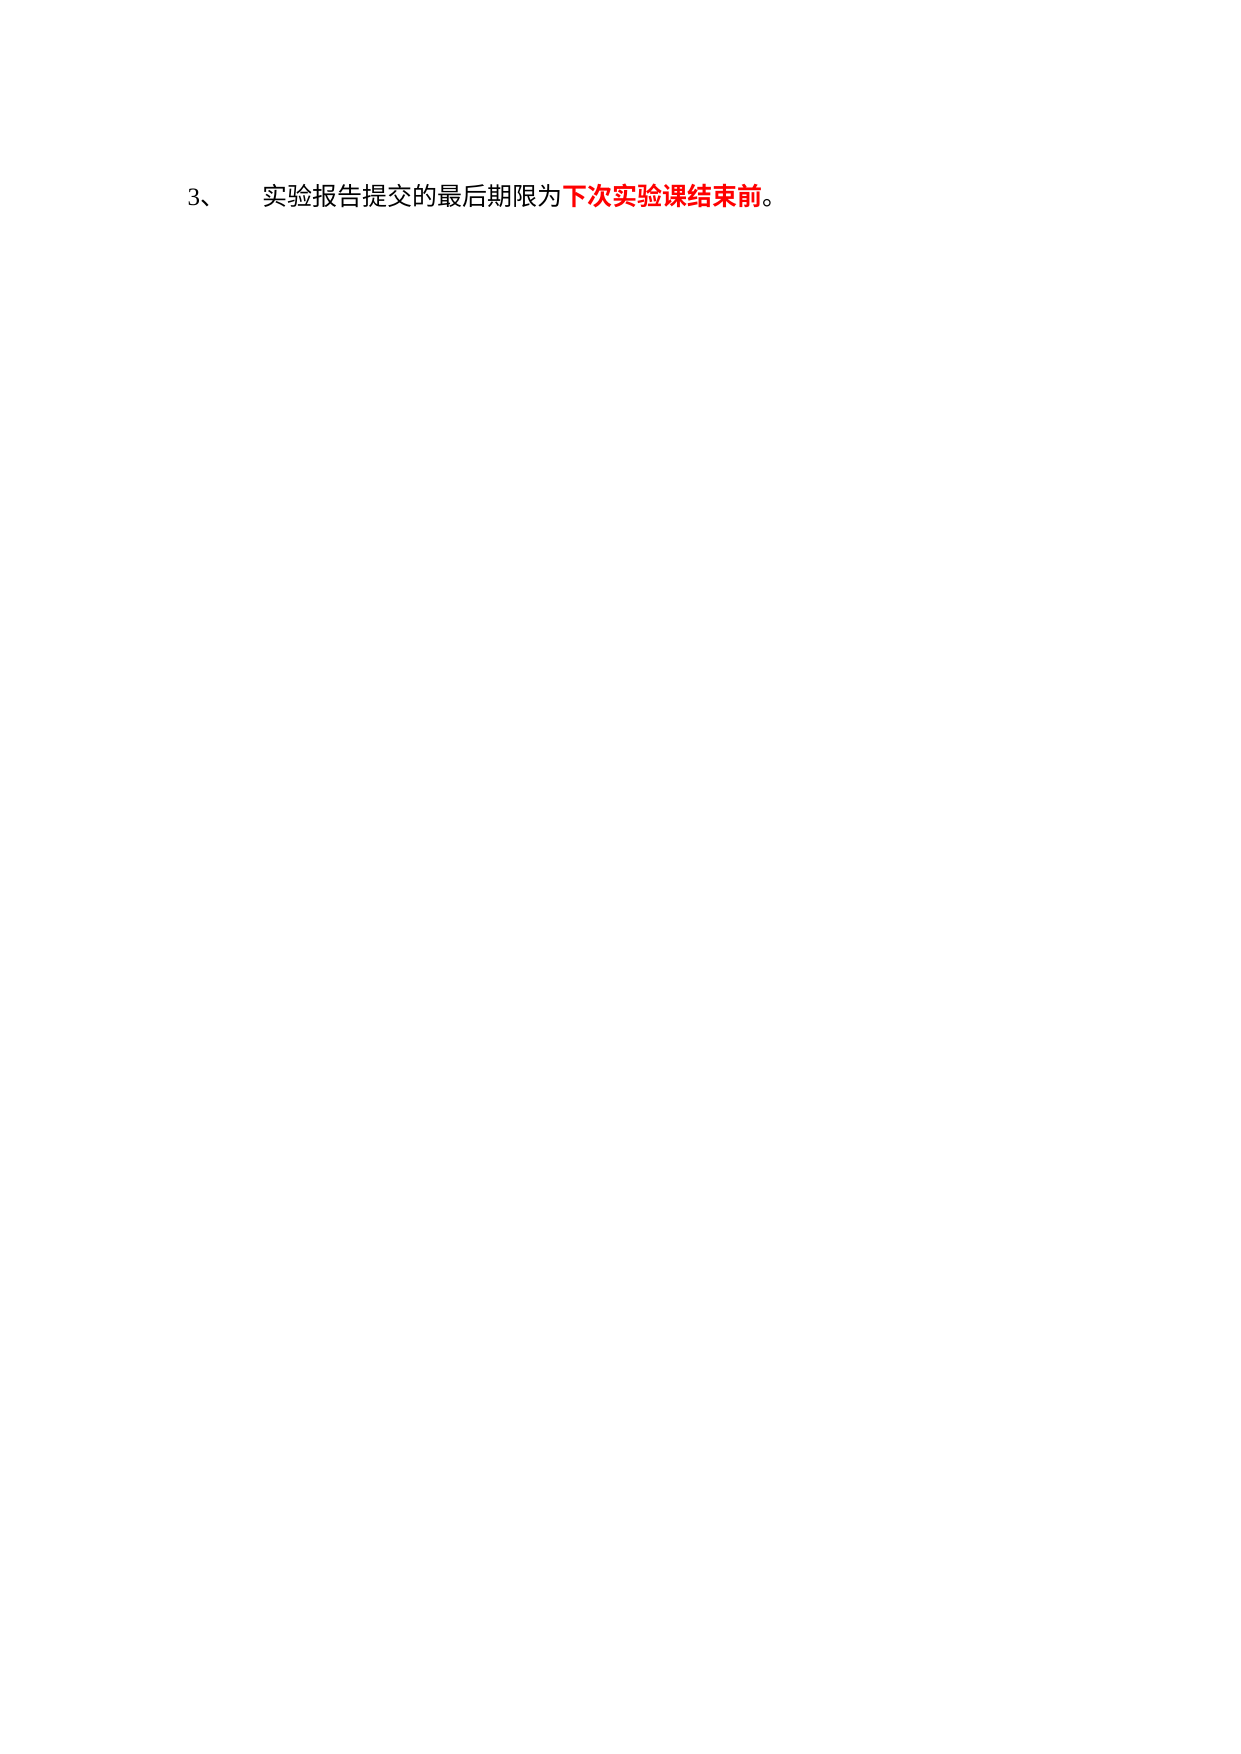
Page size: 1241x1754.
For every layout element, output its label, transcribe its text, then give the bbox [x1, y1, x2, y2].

list 实验报告提交的最后期限为下次实验课结束前。 [187, 162, 1053, 227]
